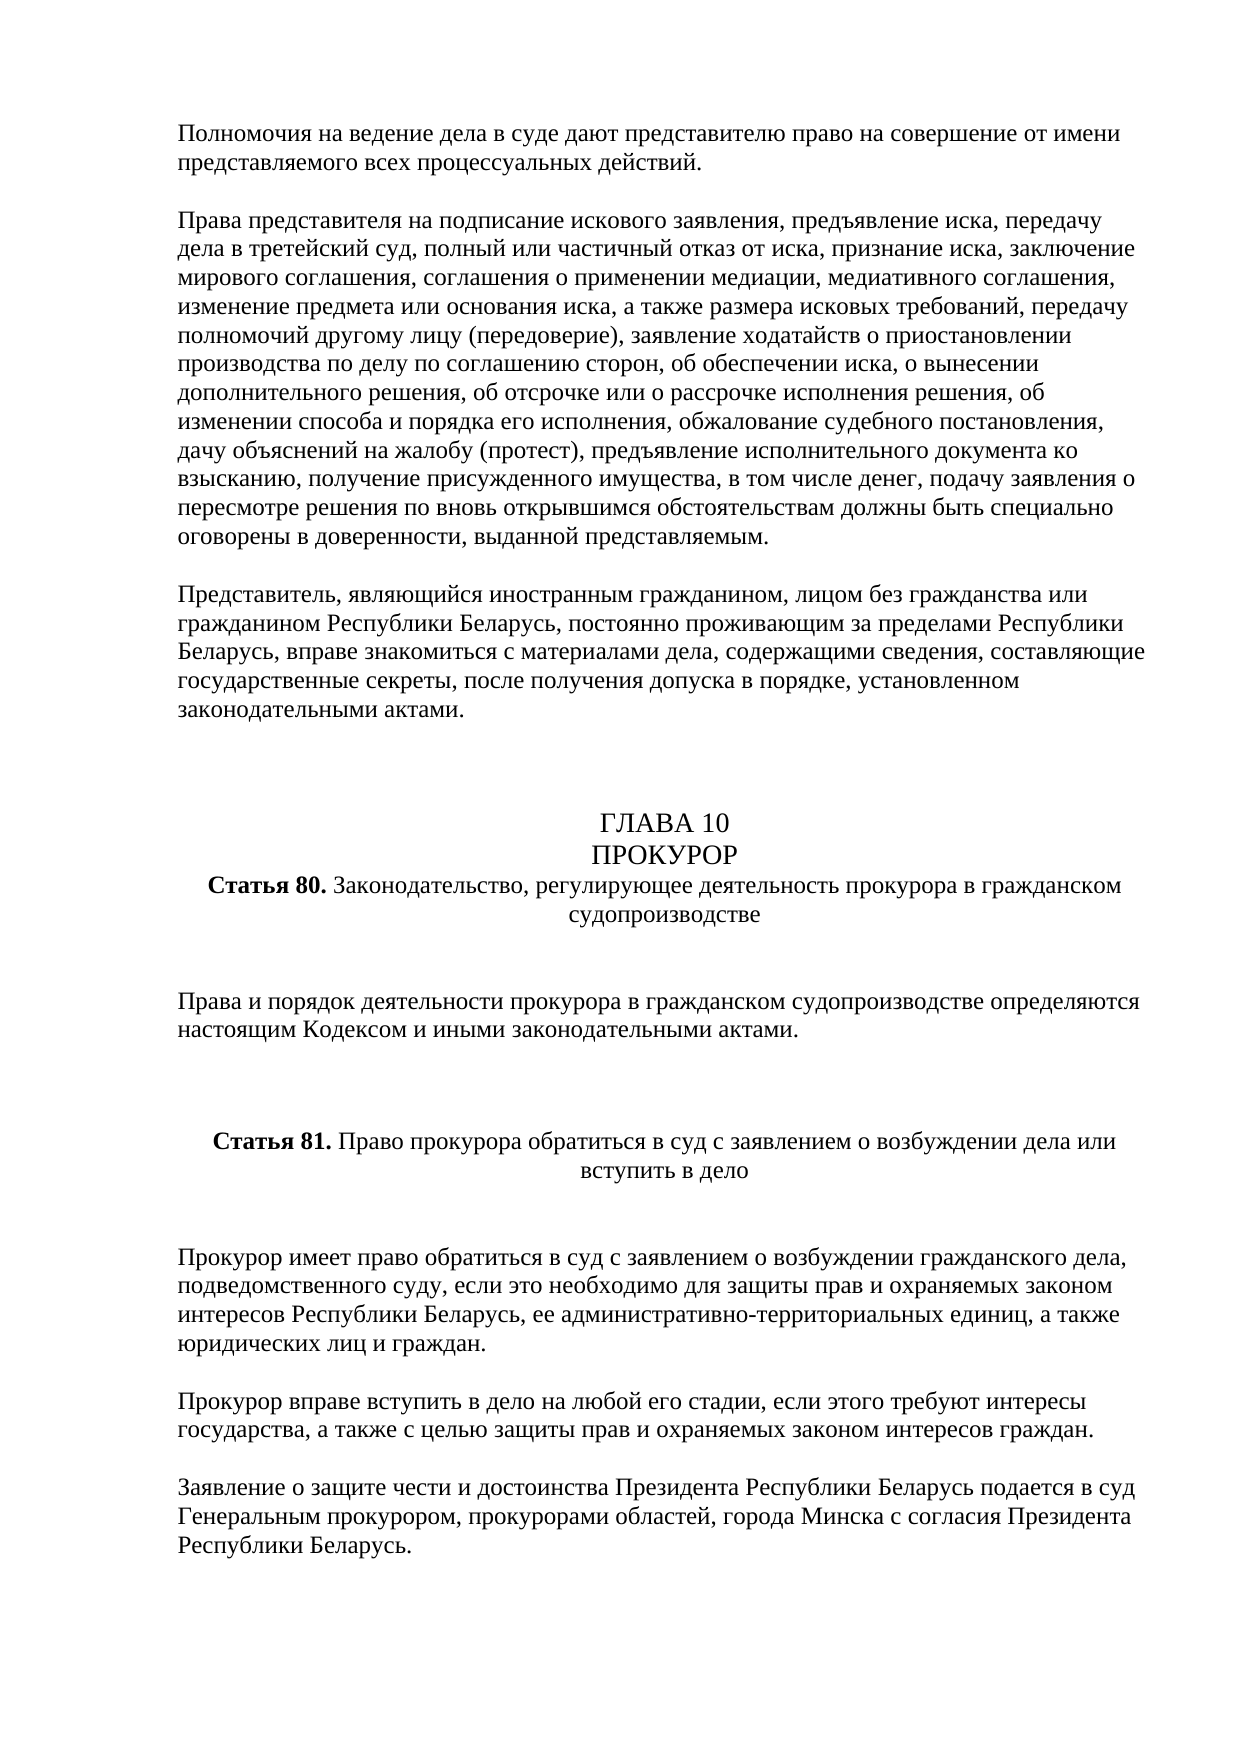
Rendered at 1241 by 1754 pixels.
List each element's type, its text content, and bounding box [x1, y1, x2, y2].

text Права и порядок деятельности прокурора в гражданском судопроизводстве определяются настоящим Кодексом и иными законодательными актами. [177, 986, 1152, 1043]
text Прокурор вправе вступить в дело на любой его стадии, если этого требуют интересы государства, а также с целью защиты прав и охраняемых законом интересов граждан. [177, 1386, 1152, 1443]
text Статья 81. Право прокурора обратиться в суд с заявлением о возбуждении дела или вступить в дело [177, 1126, 1152, 1184]
text Прокурор имеет право обратиться в суд с заявлением о возбуждении гражданского дела, подведомственного суду, если это необходимо для защиты прав и охраняемых законом интересов Республики Беларусь, ее административно-территориальных единиц, а также юридических лиц и граждан. [177, 1242, 1152, 1357]
text Полномочия на ведение дела в суде дают представителю право на совершение от имени представляемого всех процессуальных действий. [177, 118, 1152, 176]
text Представитель, являющийся иностранным гражданином, лицом без гражданства или гражданином Республики Беларусь, постоянно проживающим за пределами Республики Беларусь, вправе знакомиться с материалами дела, содержащими сведения, составляющие государственные секреты, после получения допуска в порядке, установленном законодательными актами. [177, 579, 1152, 723]
text Заявление о защите чести и достоинства Президента Республики Беларусь подается в суд Генеральным прокурором, прокурорами областей, города Минска с согласия Президента Республики Беларусь. [177, 1472, 1152, 1559]
text Права представителя на подписание искового заявления, предъявление иска, передачу дела в третейский суд, полный или частичный отказ от иска, признание иска, заключение мирового соглашения, соглашения о применении медиации, медиативного соглашения, изменение предмета или основания иска, а также размера исковых требований, передачу полномочий другому лицу (передоверие), заявление ходатайств о приостановлении производства по делу по соглашению сторон, об обеспечении иска, о вынесении дополнительного решения, об отсрочке или о рассрочке исполнения решения, об изменении способа и порядка его исполнения, обжалование судебного постановления, дачу объяснений на жалобу (протест), предъявление исполнительного документа ко взысканию, получение присужденного имущества, в том числе денег, подачу заявления о пересмотре решения по вновь открывшимся обстоятельствам должны быть специально оговорены в доверенности, выданной представляемым. [177, 205, 1152, 550]
text Статья 80. Законодательство, регулирующее деятельность прокурора в гражданском судопроизводстве [177, 870, 1152, 928]
text ГЛАВА 10 ПРОКУРОР [177, 806, 1152, 870]
